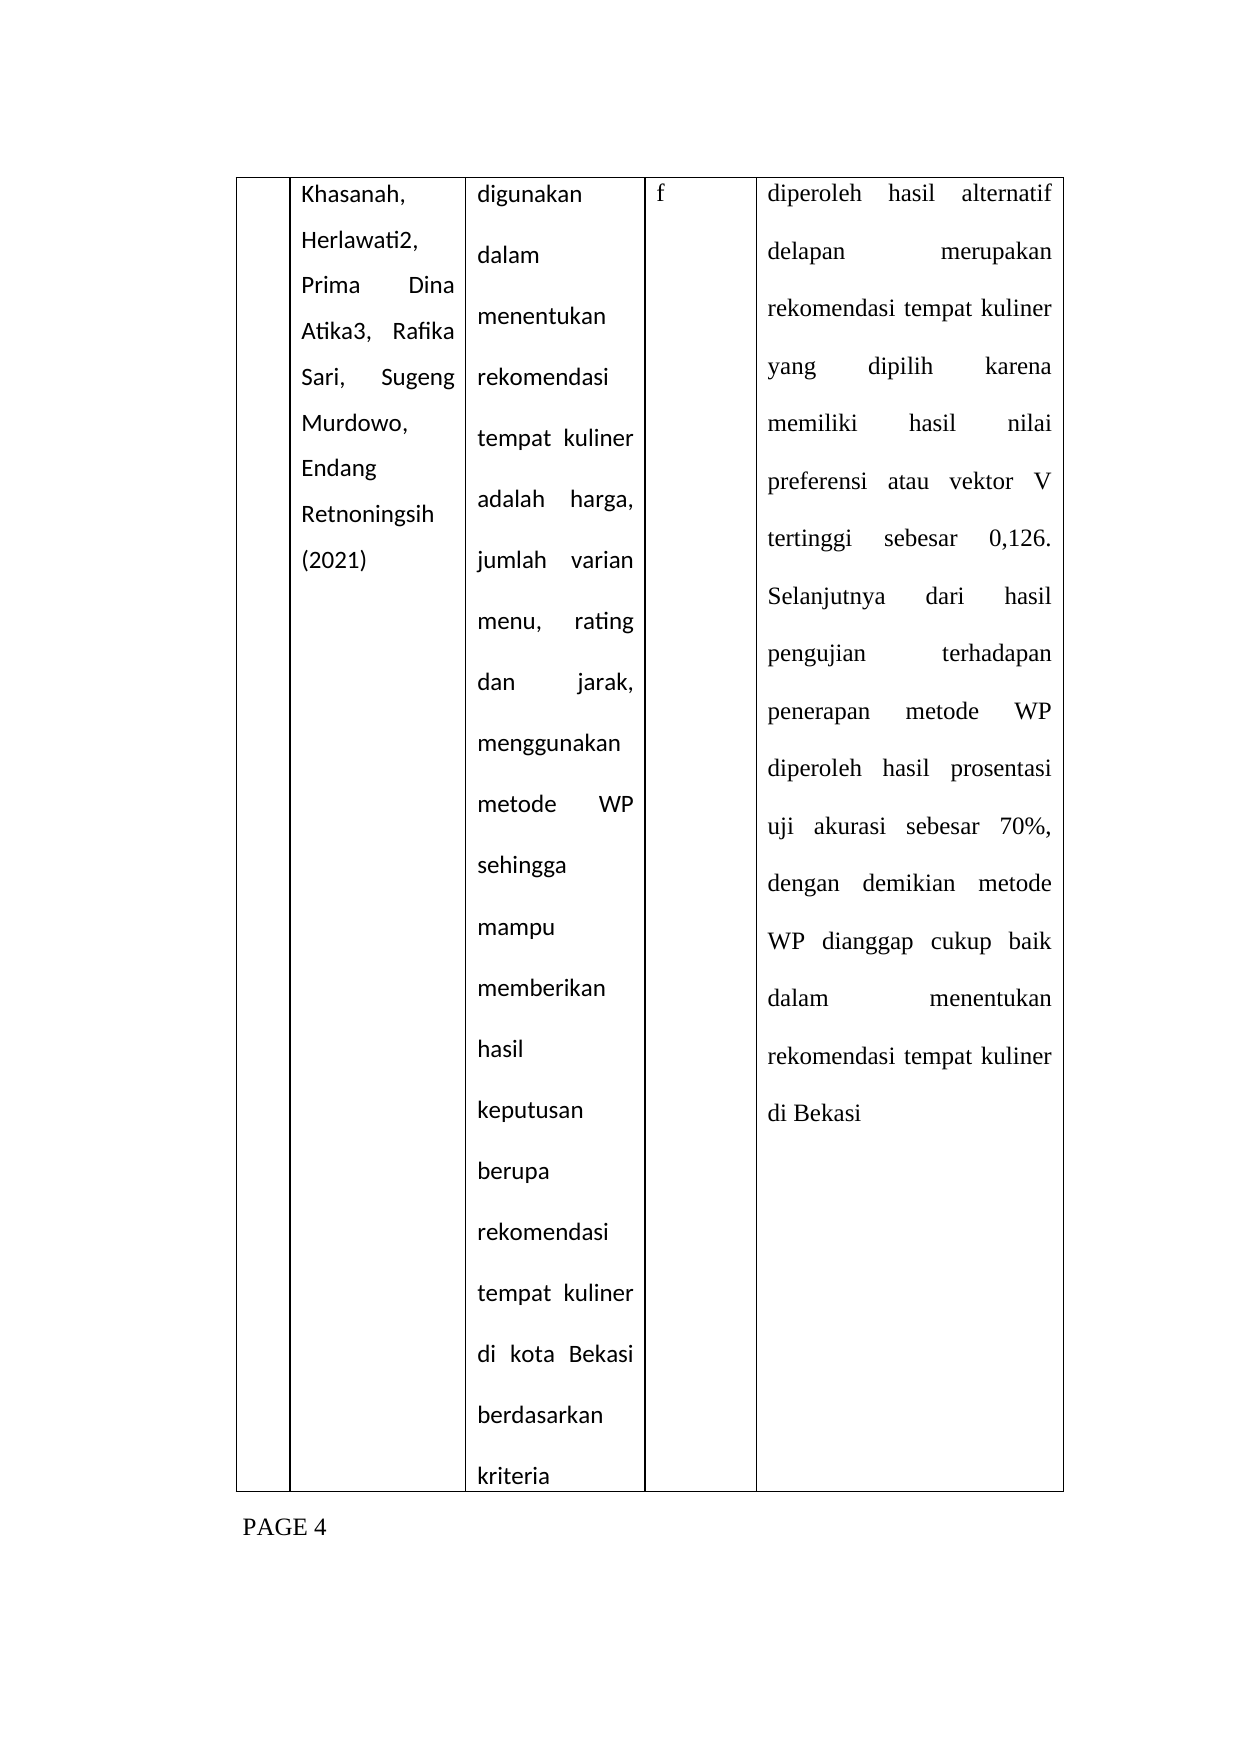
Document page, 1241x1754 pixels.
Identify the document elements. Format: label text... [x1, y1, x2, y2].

table_cell Kualitatif [646, 178, 756, 1491]
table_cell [291, 178, 465, 1491]
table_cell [757, 178, 1063, 1491]
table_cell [466, 178, 644, 1491]
table_cell 6 [237, 178, 289, 1491]
